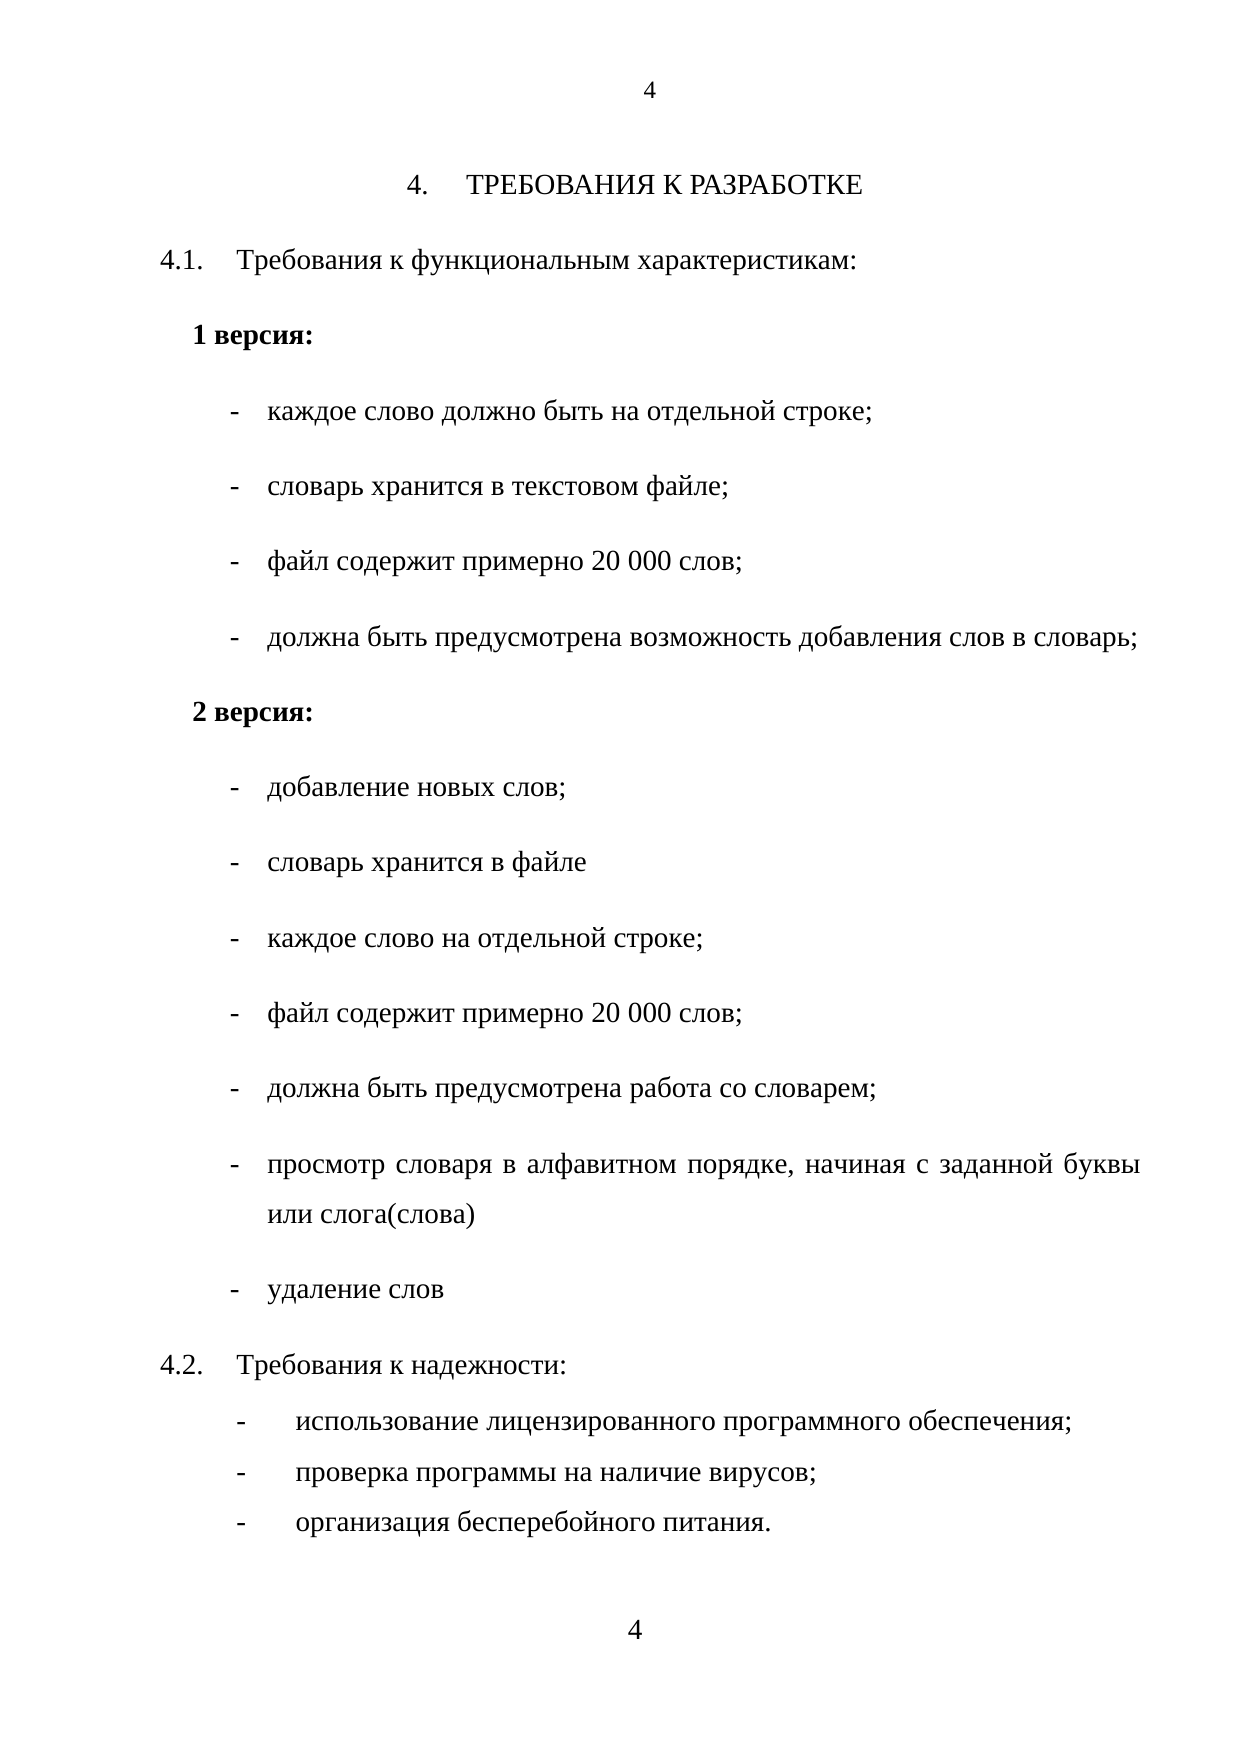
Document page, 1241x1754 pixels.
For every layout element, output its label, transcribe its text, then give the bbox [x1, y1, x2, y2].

text 2 версия: [128, 694, 1141, 727]
list словарь хранится в текстовом файле; [229, 468, 1141, 502]
text 4.1. Требования к функциональным характеристикам: [128, 242, 1141, 276]
list организация бесперебойного питания. [192, 1504, 1141, 1537]
list удаление слов [229, 1271, 1141, 1305]
list каждое слово должно быть на отдельной строке; [229, 393, 1141, 426]
text 4. ТРЕБОВАНИЯ К РАЗРАБОТКЕ [118, 167, 1152, 200]
list файл содержит примерно 20 000 слов; [229, 995, 1141, 1029]
list словарь хранится в файле [229, 844, 1141, 878]
list просмотр словаря в алфавитном порядке, начиная с заданной буквы или слога(слова) [229, 1146, 1141, 1230]
list должна быть предусмотрена возможность добавления слов в словарь; [229, 619, 1141, 652]
text 4.2. Требования к надежности: [128, 1347, 1141, 1380]
list должна быть предусмотрена работа со словарем; [229, 1071, 1141, 1104]
list файл содержит примерно 20 000 слов; [229, 543, 1141, 577]
list проверка программы на наличие вирусов; [192, 1454, 1141, 1487]
list добавление новых слов; [229, 769, 1141, 803]
text 1 версия: [128, 317, 1141, 351]
list каждое слово на отдельной строке; [229, 920, 1141, 953]
list использование лицензированного программного обеспечения; [192, 1403, 1141, 1437]
